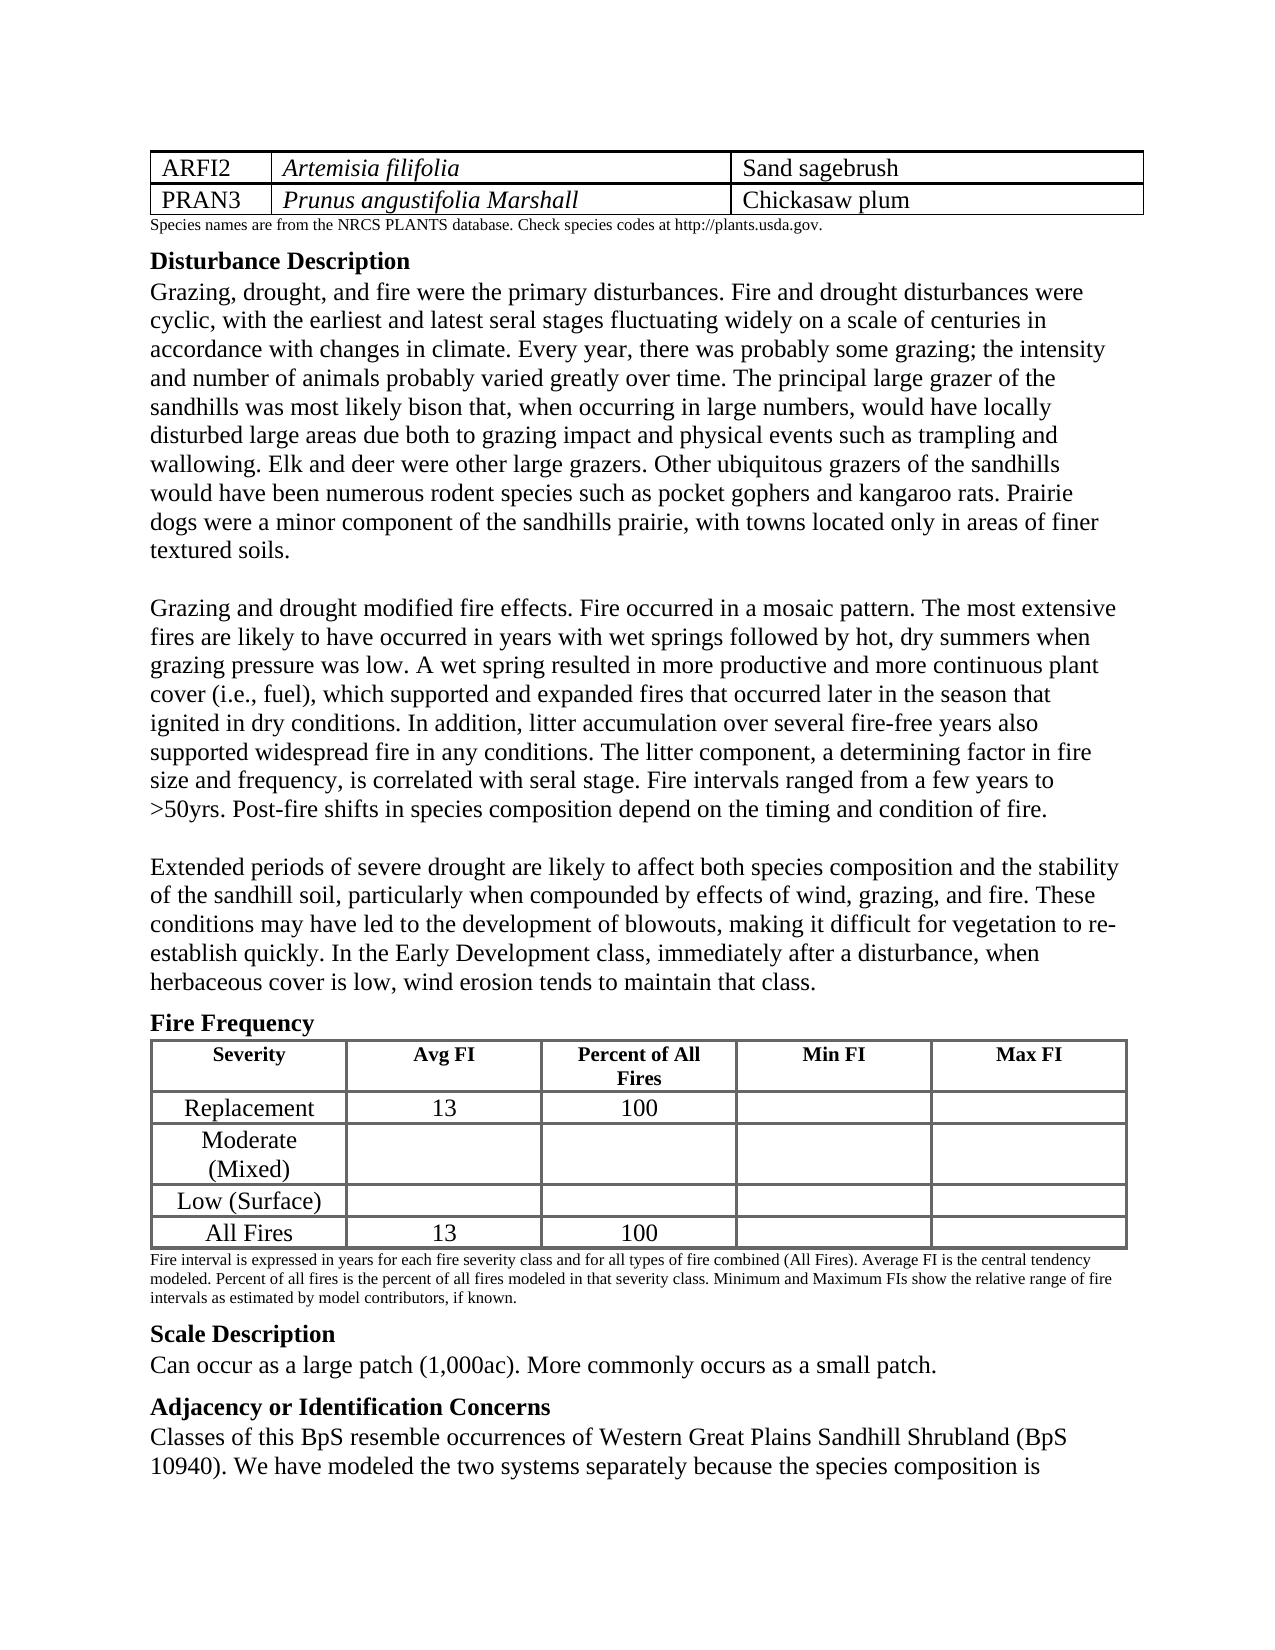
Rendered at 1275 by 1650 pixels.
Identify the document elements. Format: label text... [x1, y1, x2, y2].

table_cell [738, 1186, 930, 1214]
table_cell Artemisia filifolia [272, 153, 730, 182]
table_header Avg FI [348, 1042, 540, 1090]
table_cell [543, 1186, 735, 1214]
text Adjacency or Identification Concerns [150, 1392, 1125, 1420]
table_cell Replacement [153, 1093, 345, 1122]
text Fire Frequency [150, 1008, 1125, 1037]
text Can occur as a large patch (1,000ac). More commonly occurs as a small patch. [150, 1350, 1125, 1379]
table_cell [738, 1093, 930, 1122]
table_cell [933, 1093, 1125, 1122]
table_cell [348, 1186, 540, 1214]
text Scale Description [150, 1319, 1125, 1348]
text Species names are from the NRCS PLANTS database. Check species codes at http://plants.usda.gov. [150, 215, 1125, 233]
table_cell All Fires [153, 1218, 345, 1246]
table_cell Low (Surface) [153, 1186, 345, 1214]
table_header Percent of All Fires [543, 1042, 735, 1090]
table_cell 13 [348, 1093, 540, 1122]
table_cell ARFI2 [151, 153, 271, 182]
text Fire interval is expressed in years for each fire severity class and for all types of fire combined (All Fires). Average FI is the central tendency modeled. Percent of all fires is the percent of all fires modeled in that severity class. Minimum and Maximum FIs show the relative range of fire intervals as estimated by model contributors, if known. [150, 1250, 1125, 1307]
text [150, 1422, 1125, 1480]
table_cell [933, 1125, 1125, 1183]
table_cell Chickasaw plum [732, 185, 1143, 214]
table_cell 100 [543, 1218, 735, 1246]
table_cell 13 [348, 1218, 540, 1246]
table_header Min FI [738, 1042, 930, 1090]
text Extended periods of severe drought are likely to affect both species composition and the stability of the sandhill soil, particularly when compounded by effects of wind, grazing, and fire. These conditions may have led to the development of blowouts, making it difficult for vegetation to re-establish quickly. In the Early Development class, immediately after a disturbance, when herbaceous cover is low, wind erosion tends to maintain that class. [150, 852, 1125, 996]
table_cell Sand sagebrush [732, 153, 1143, 182]
table_cell [933, 1218, 1125, 1246]
table_cell Prunus angustifolia Marshall [272, 185, 730, 214]
table_cell [348, 1125, 540, 1183]
table_cell Moderate (Mixed) [153, 1125, 345, 1183]
table_header Max FI [933, 1042, 1125, 1090]
table_cell 100 [543, 1093, 735, 1122]
text Disturbance Description [150, 246, 1125, 275]
table_cell [543, 1125, 735, 1183]
table_cell PRAN3 [151, 185, 271, 214]
table_cell [738, 1218, 930, 1246]
table_cell [738, 1125, 930, 1183]
table_cell [933, 1186, 1125, 1214]
text Grazing and drought modified fire effects. Fire occurred in a mosaic pattern. The most extensive fires are likely to have occurred in years with wet springs followed by hot, dry summers when grazing pressure was low. A wet spring resulted in more productive and more continuous plant cover (i.e., fuel), which supported and expanded fires that occurred later in the season that ignited in dry conditions. In addition, litter accumulation over several fire-free years also supported widespread fire in any conditions. The litter component, a determining factor in fire size and frequency, is correlated with seral stage. Fire intervals ranged from a few years to >50yrs. Post-fire shifts in species composition depend on the timing and condition of fire. [150, 593, 1125, 823]
text Grazing, drought, and fire were the primary disturbances. Fire and drought disturbances were cyclic, with the earliest and latest seral stages fluctuating widely on a scale of centuries in accordance with changes in climate. Every year, there was probably some grazing; the intensity and number of animals probably varied greatly over time. The principal large grazer of the sandhills was most likely bison that, when occurring in large numbers, would have locally disturbed large areas due both to grazing impact and physical events such as trampling and wallowing. Elk and deer were other large grazers. Other ubiquitous grazers of the sandhills would have been numerous rodent species such as pocket gophers and kangaroo rats. Prairie dogs were a minor component of the sandhills prairie, with towns located only in areas of finer textured soils. [150, 277, 1125, 564]
table_header Severity [153, 1042, 345, 1090]
